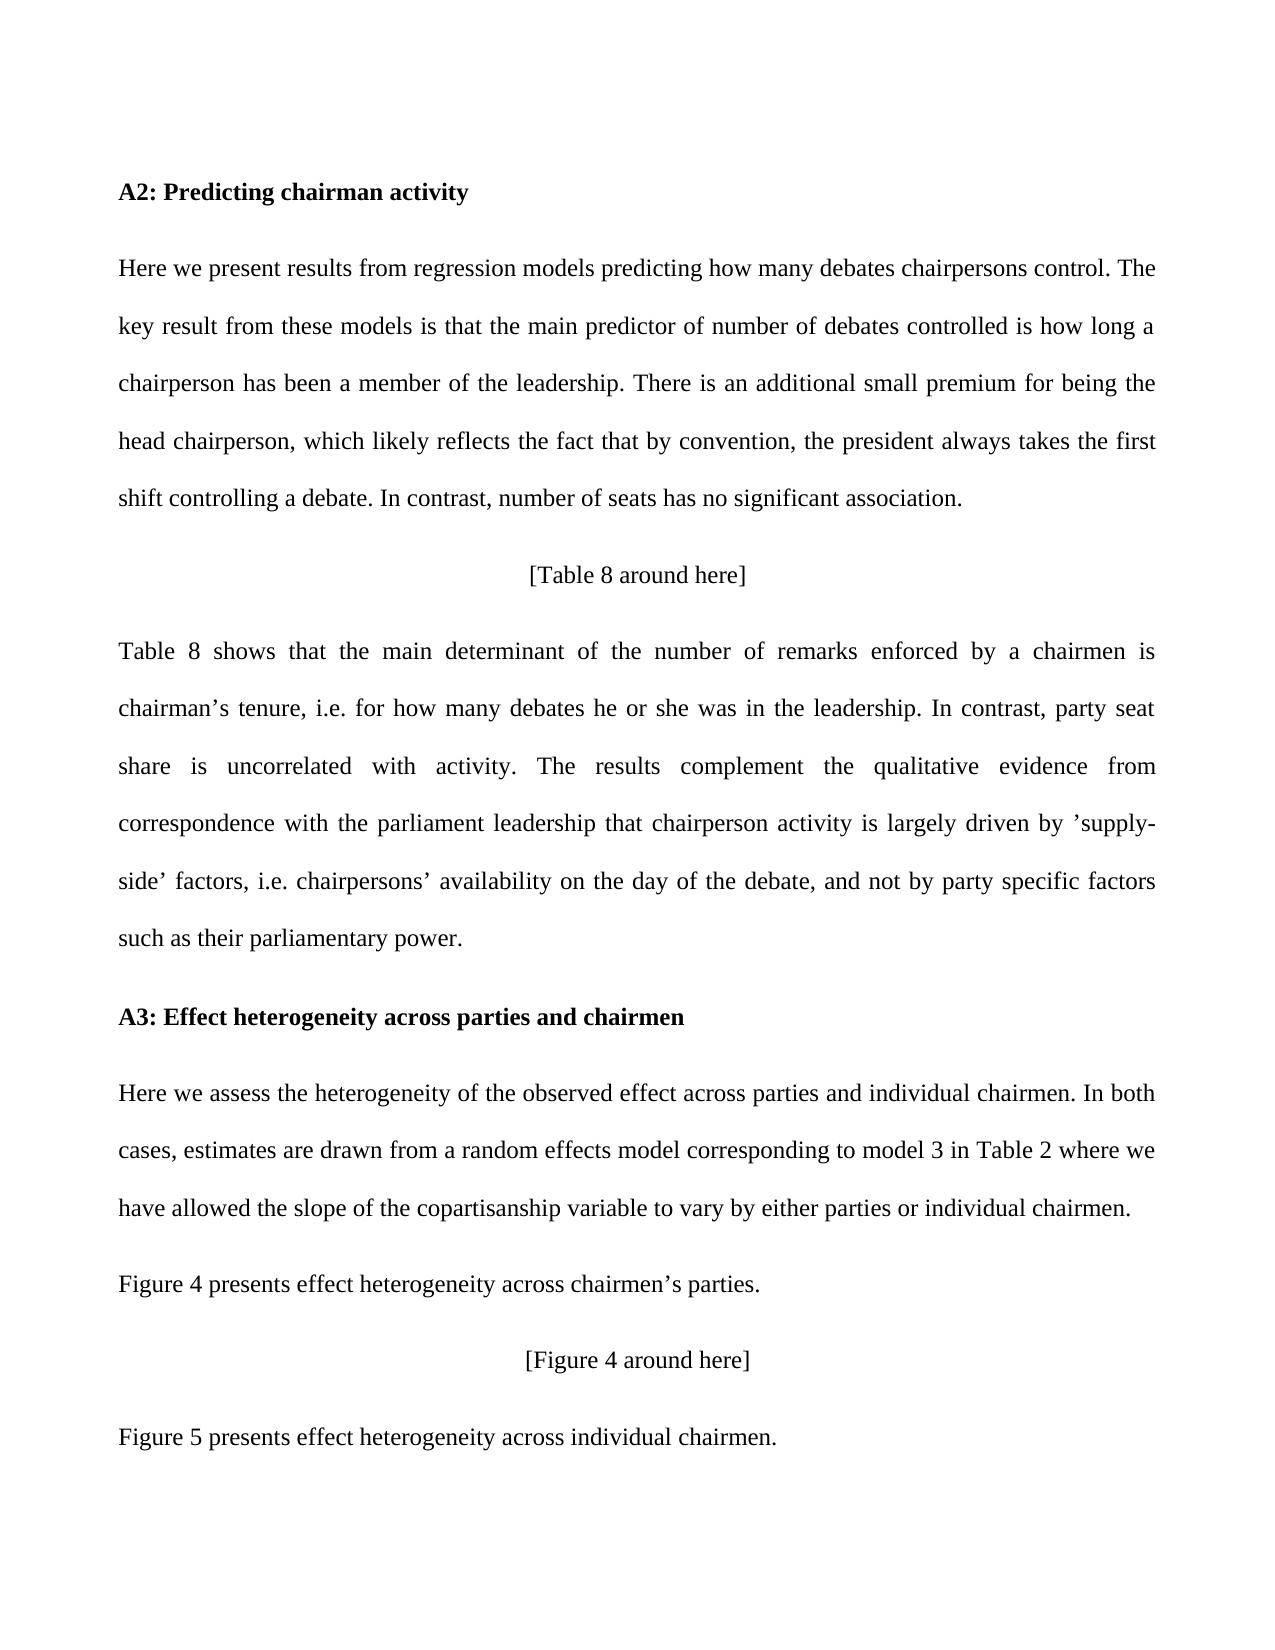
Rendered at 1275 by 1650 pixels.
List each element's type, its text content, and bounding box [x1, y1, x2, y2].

subtitle A2: Predicting chairman activity [118, 177, 1157, 206]
text Figure 5 presents effect heterogeneity across individual chairmen. [118, 1422, 1157, 1451]
text Figure 4 presents effect heterogeneity across chairmen’s parties. [118, 1269, 1157, 1298]
subtitle A3: Effect heterogeneity across parties and chairmen [118, 1002, 1157, 1031]
text [Table 8 around here] [118, 560, 1157, 588]
text Here we present results from regression models predicting how many debates chairpersons control. The key result from these models is that the main predictor of number of debates controlled is how long a chairperson has been a member of the leadership. There is an additional small premium for being the head chairperson, which likely reflects the fact that by convention, the president always takes the first shift controlling a debate. In contrast, number of seats has no significant association. [118, 253, 1157, 512]
text [Figure 4 around here] [118, 1346, 1157, 1374]
text Here we assess the heterogeneity of the observed effect across parties and individual chairmen. In both cases, estimates are drawn from a random effects model corresponding to model 3 in Table 2 where we have allowed the slope of the copartisanship variable to vary by either parties or individual chairmen. [118, 1078, 1157, 1222]
text Table 8 shows that the main determinant of the number of remarks enforced by a chairmen is chairman’s tenure, i.e. for how many debates he or she was in the leadership. In contrast, party seat share is uncorrelated with activity. The results complement the qualitative evidence from correspondence with the parliament leadership that chairperson activity is largely driven by ’supply-side’ factors, i.e. chairpersons’ availability on the day of the debate, and not by party specific factors such as their parliamentary power. [118, 636, 1157, 952]
